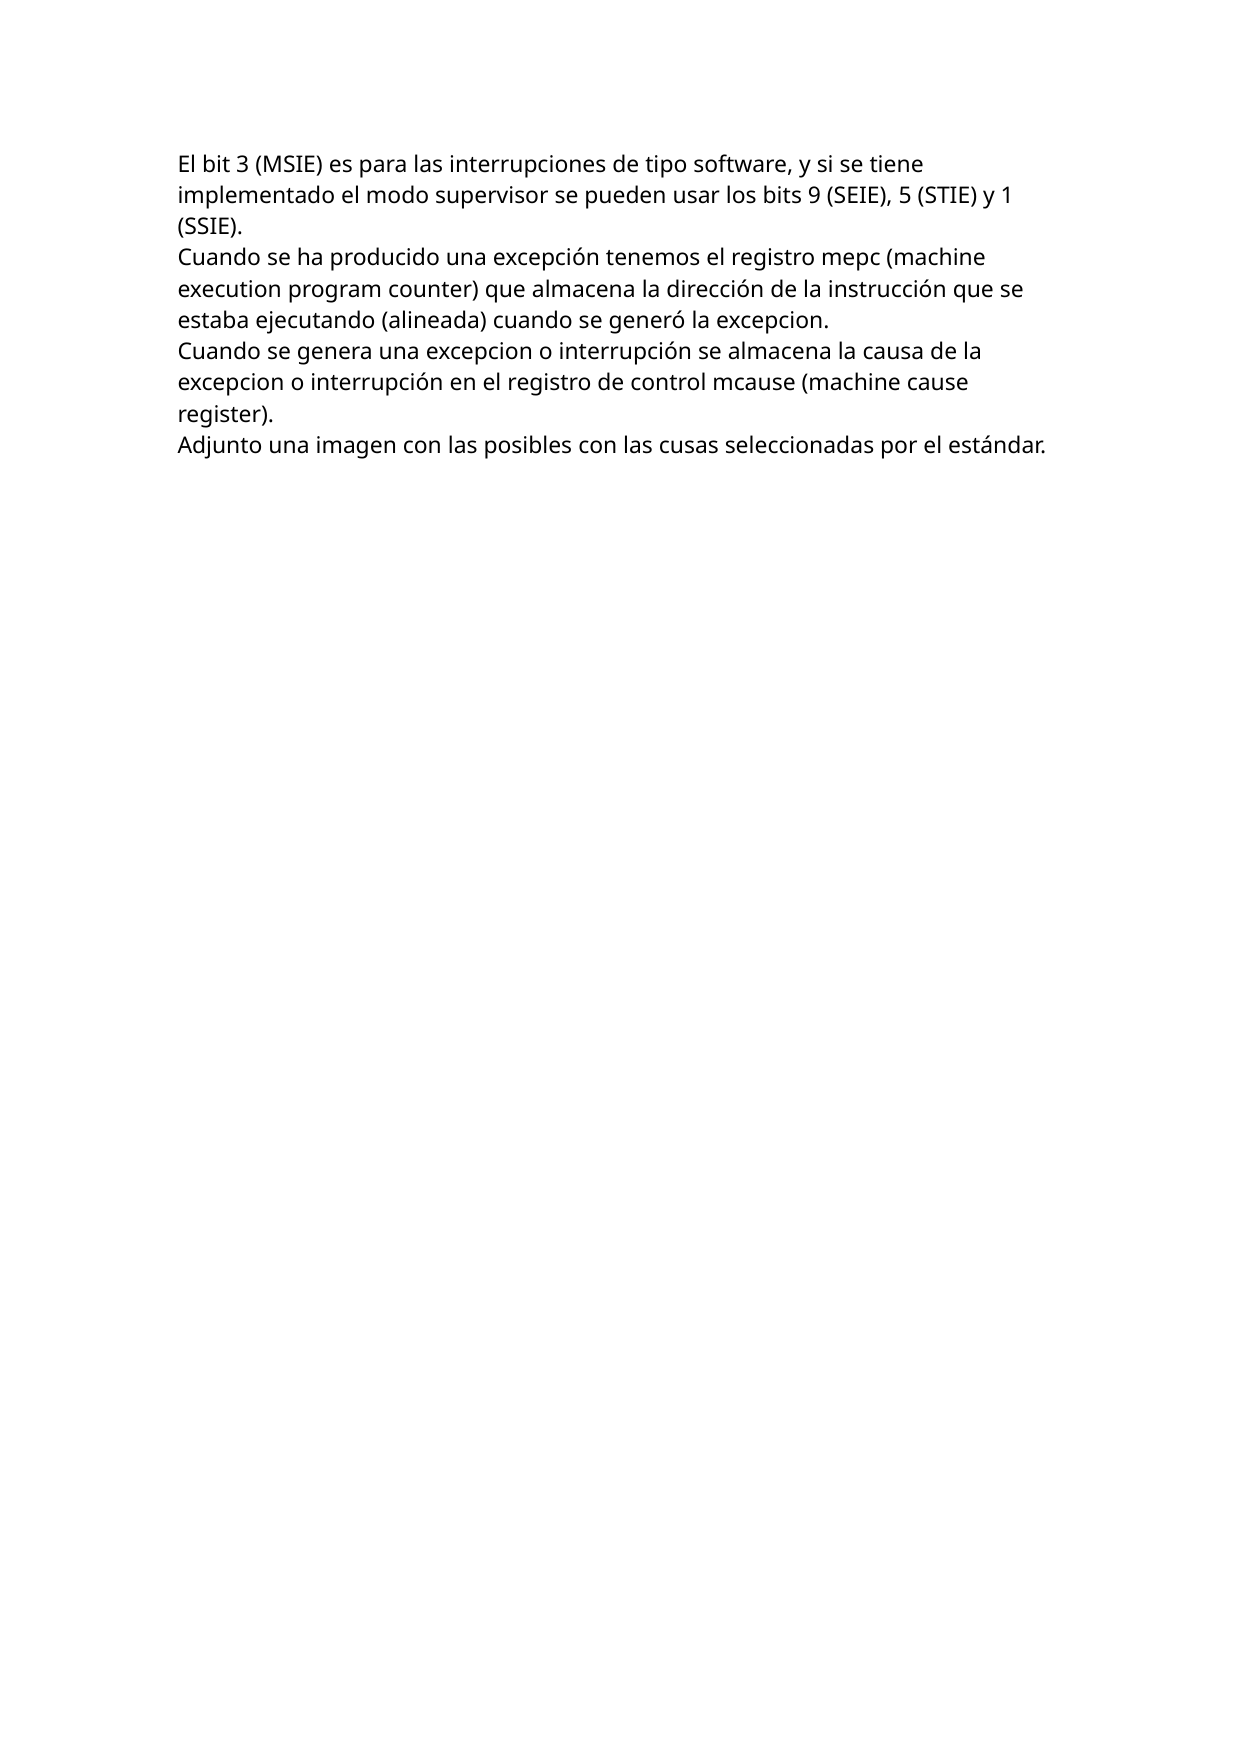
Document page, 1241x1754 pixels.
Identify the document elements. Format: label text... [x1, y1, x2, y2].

text Adjunto una imagen con las posibles con las cusas seleccionadas por el estándar. [177, 429, 1063, 460]
text Cuando se genera una excepcion o interrupción se almacena la causa de la excepcion o interrupción en el registro de control mcause (machine cause register). [177, 335, 1063, 429]
text El bit 3 (MSIE) es para las interrupciones de tipo software, y si se tiene implementado el modo supervisor se pueden usar los bits 9 (SEIE), 5 (STIE) y 1 (SSIE). [177, 148, 1063, 241]
text Cuando se ha producido una excepción tenemos el registro mepc (machine execution program counter) que almacena la dirección de la instrucción que se estaba ejecutando (alineada) cuando se generó la excepcion. [177, 241, 1063, 335]
